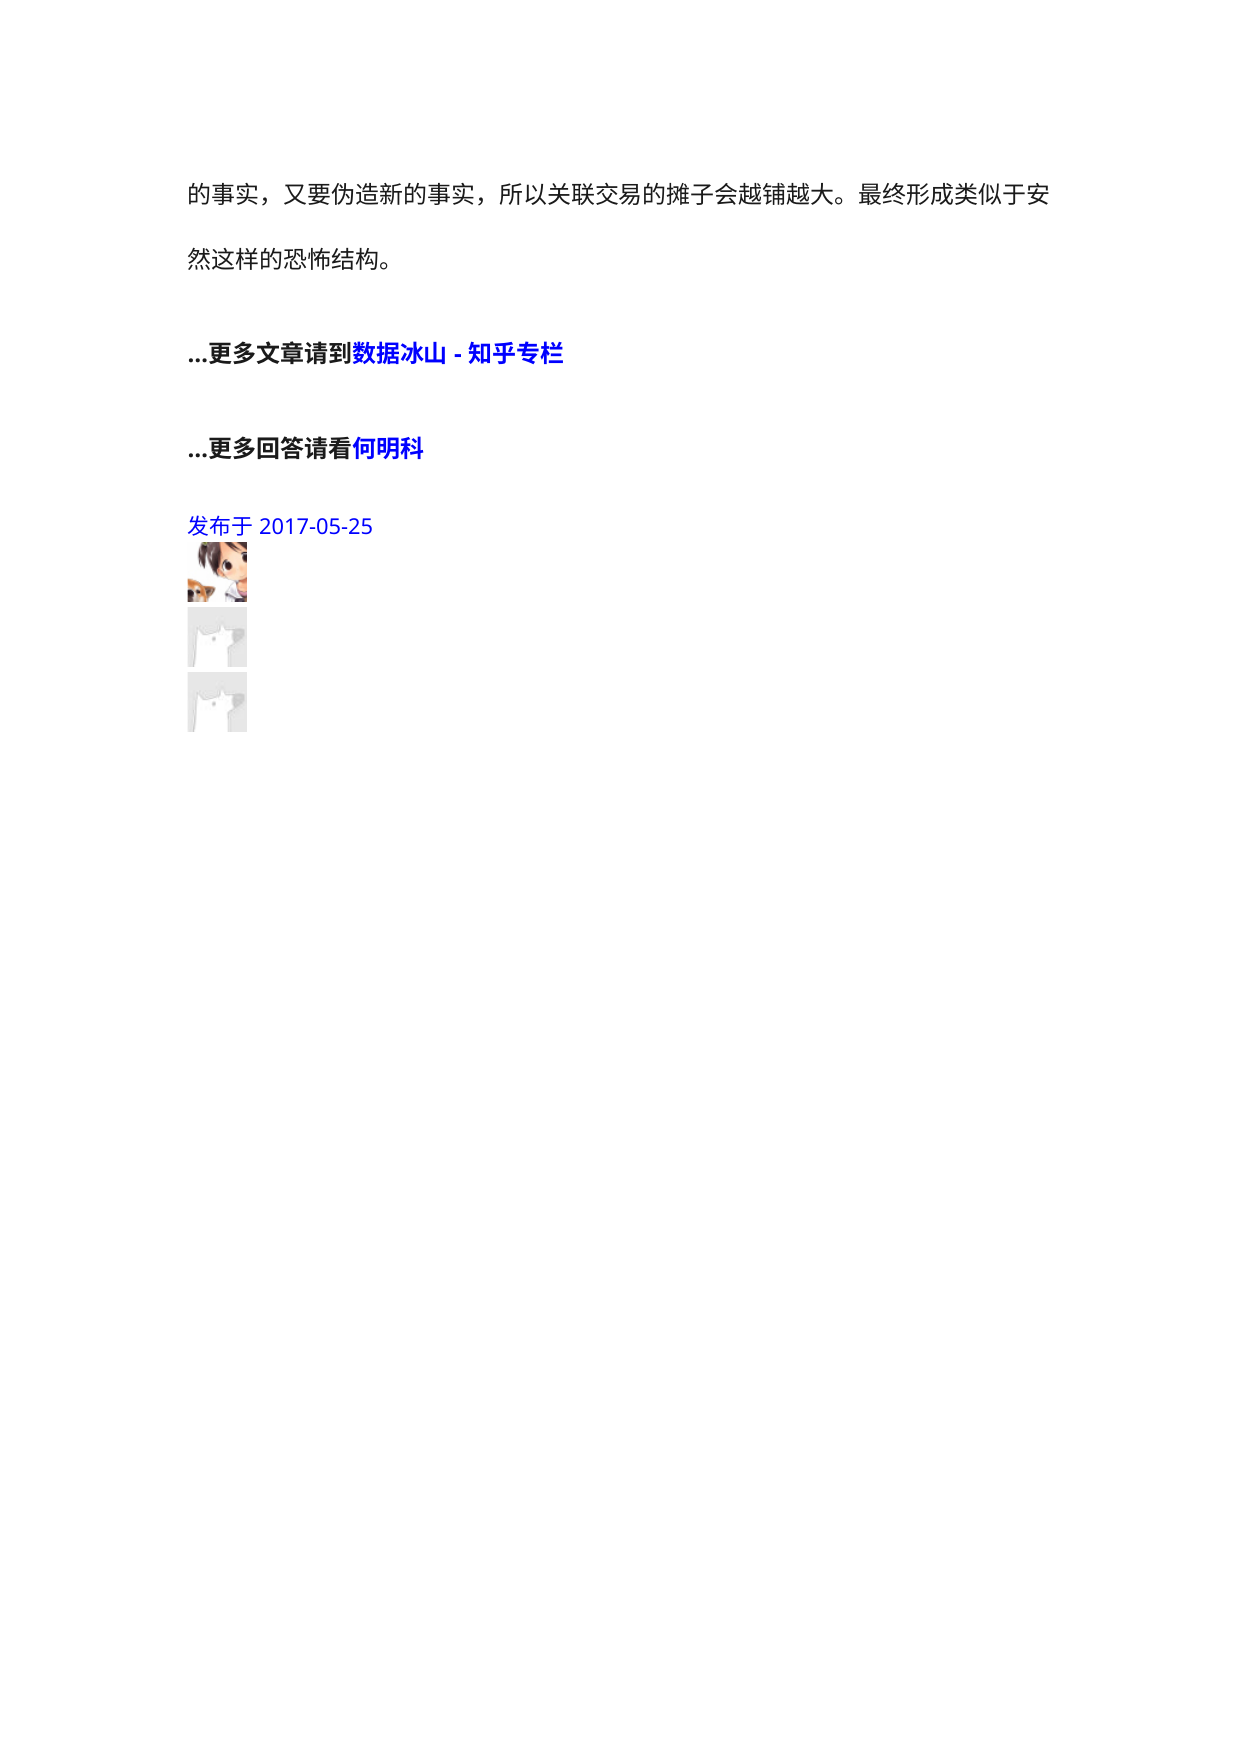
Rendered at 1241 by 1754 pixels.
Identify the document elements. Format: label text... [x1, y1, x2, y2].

picture [187, 672, 247, 732]
picture [187, 607, 247, 667]
text 发布于 2017-05-25 [187, 509, 1053, 542]
text …更多回答请看何明科 [187, 415, 1053, 480]
picture [187, 542, 247, 602]
text …更多文章请到数据冰山 - 知乎专栏 [187, 321, 1053, 386]
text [187, 162, 1053, 292]
